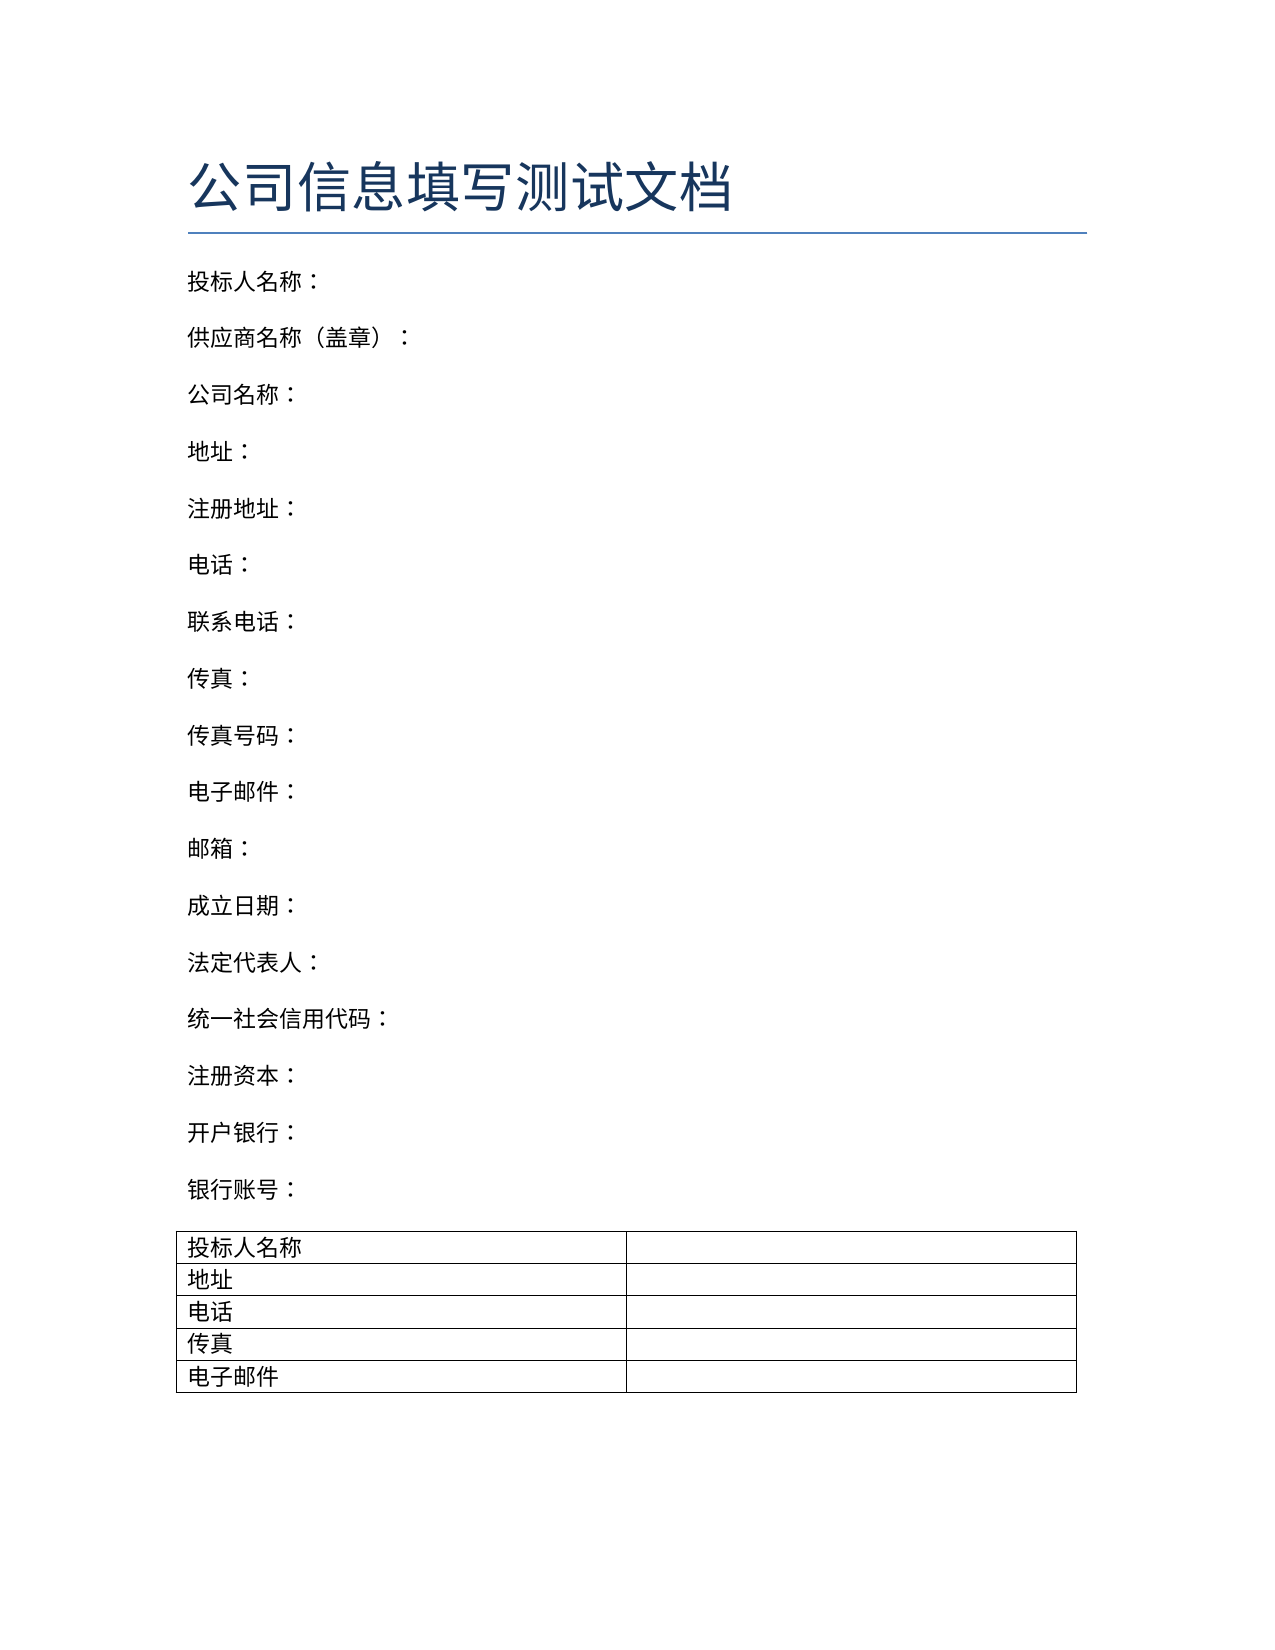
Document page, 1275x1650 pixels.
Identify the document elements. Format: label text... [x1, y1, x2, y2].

text 注册资本： [187, 1060, 1087, 1091]
text 地址： [187, 436, 1087, 467]
table_cell [627, 1296, 1076, 1327]
text 邮箱： [187, 833, 1087, 864]
text 传真： [187, 663, 1087, 694]
text 成立日期： [187, 890, 1087, 921]
text 注册地址： [187, 492, 1087, 524]
table_cell [627, 1329, 1076, 1360]
text 银行账号： [187, 1174, 1087, 1205]
text 电子邮件： [187, 776, 1087, 808]
table_header 投标人名称 [177, 1232, 626, 1263]
text 公司名称： [187, 379, 1087, 410]
table_cell 传真 [177, 1329, 626, 1360]
text 投标人名称： [187, 265, 1087, 297]
table_cell [627, 1264, 1076, 1295]
text 供应商名称（盖章）： [187, 322, 1087, 353]
table_header [627, 1232, 1076, 1263]
text 开户银行： [187, 1117, 1087, 1148]
table_cell 电子邮件 [177, 1361, 626, 1392]
text 法定代表人： [187, 947, 1087, 978]
text 联系电话： [187, 606, 1087, 637]
text 统一社会信用代码： [187, 1003, 1087, 1035]
table_cell 地址 [177, 1264, 626, 1295]
table_cell [627, 1361, 1076, 1392]
table_cell 电话 [177, 1296, 626, 1327]
text 传真号码： [187, 719, 1087, 751]
title 公司信息填写测试文档 [187, 150, 1087, 234]
text 电话： [187, 549, 1087, 581]
